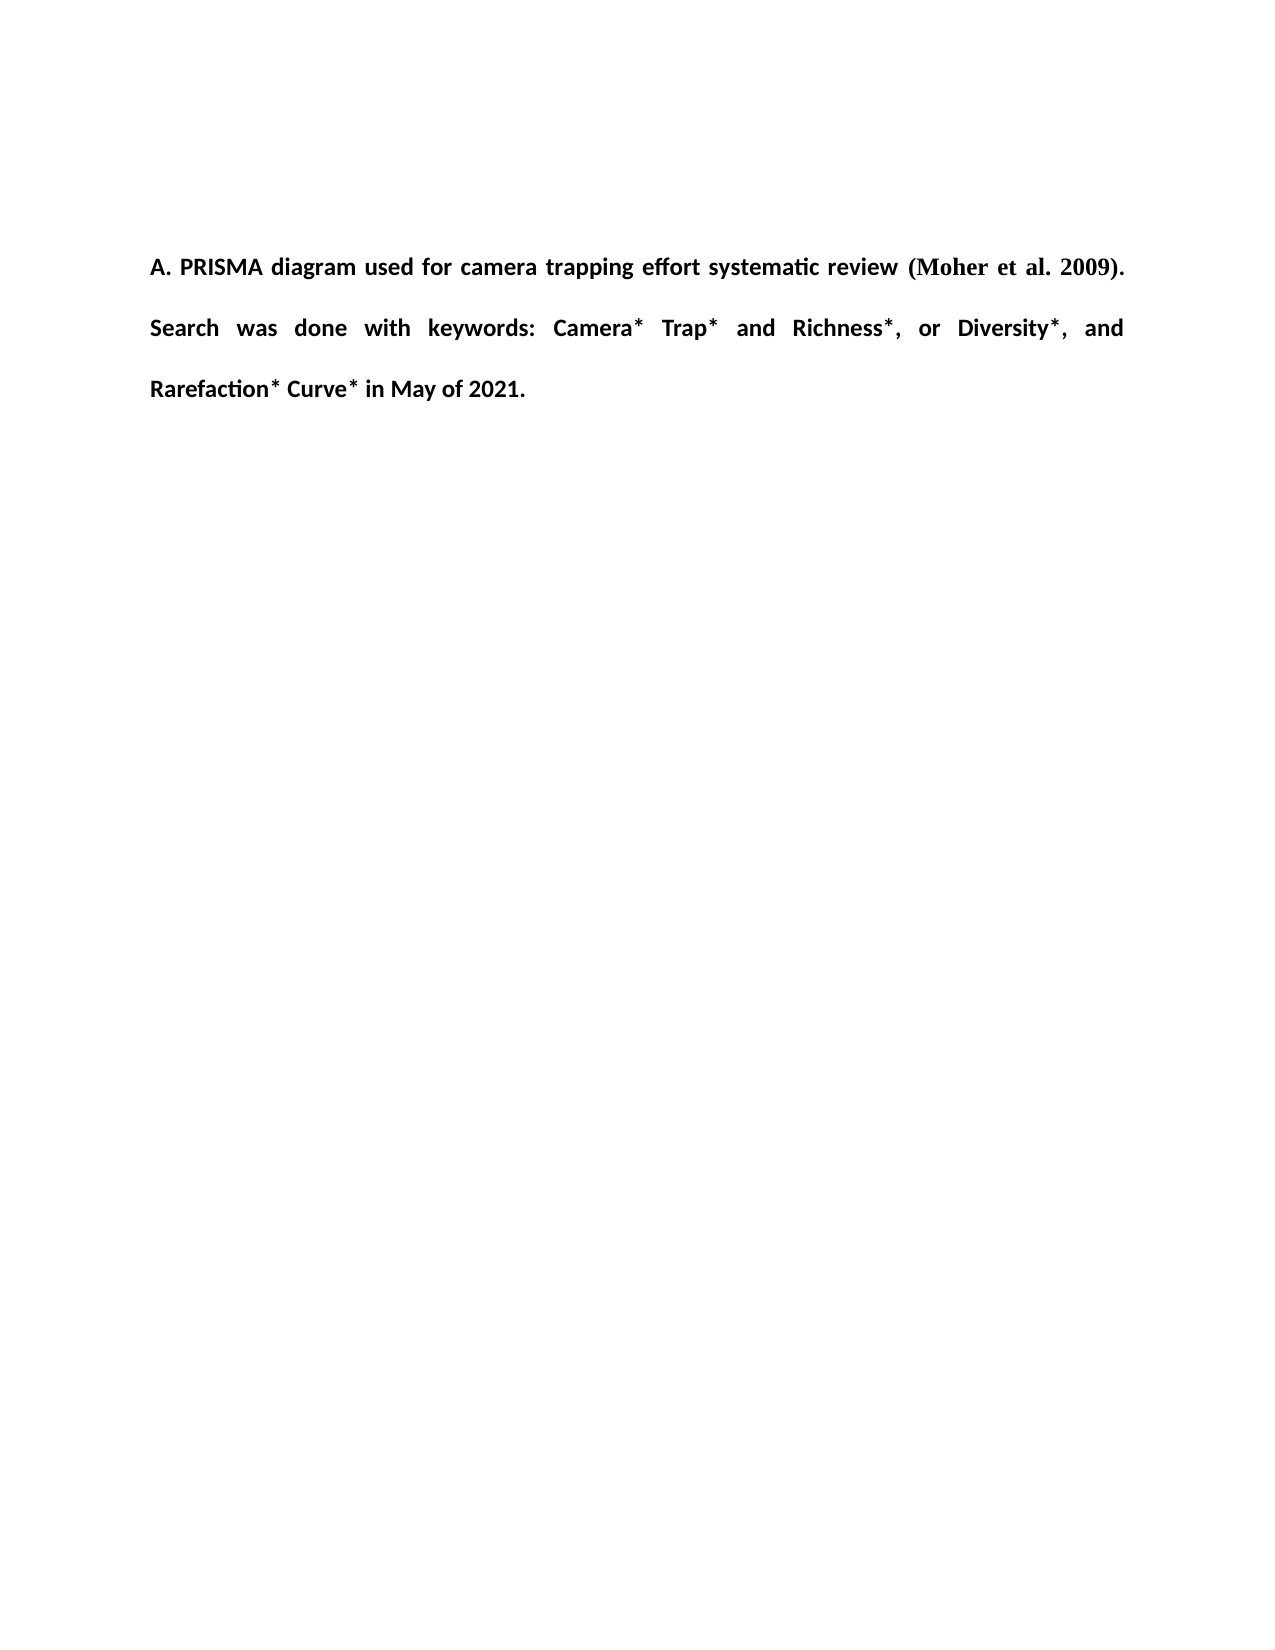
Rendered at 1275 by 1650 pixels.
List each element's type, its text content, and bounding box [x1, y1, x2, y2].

text A. PRISMA diagram used for camera trapping effort systematic review (Moher et al. 2009). Search was done with keywords: Camera* Trap* and Richness*, or Diversity*, and Rarefaction* Curve* in May of 2021. [150, 251, 1125, 403]
